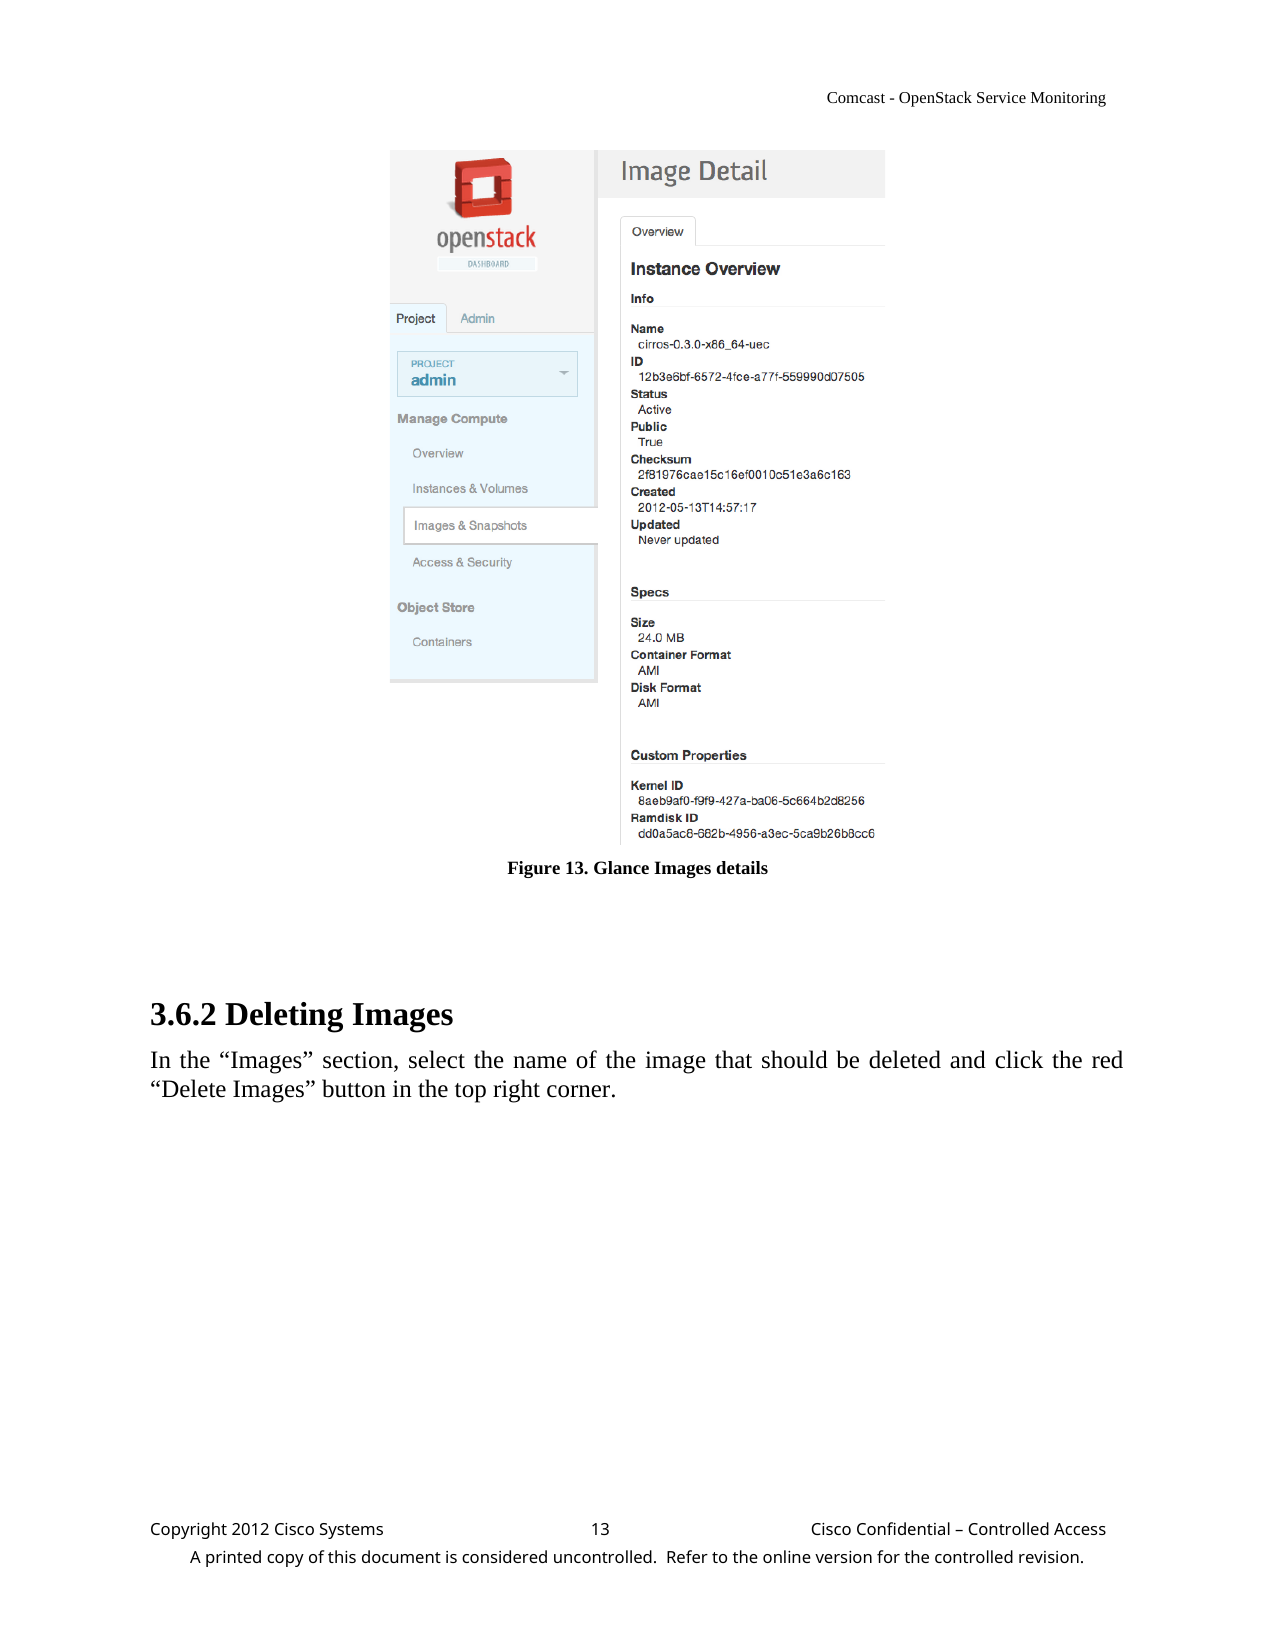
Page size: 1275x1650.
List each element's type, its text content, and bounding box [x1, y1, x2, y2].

subtitle Deleting Images [150, 994, 1125, 1032]
text Figure 13. Glance Images details [150, 857, 1125, 878]
picture [389, 150, 886, 845]
text In the “Images” section, select the name of the image that should be deleted and click the red “Delete Images” button in the top right corner. [150, 1045, 1125, 1102]
